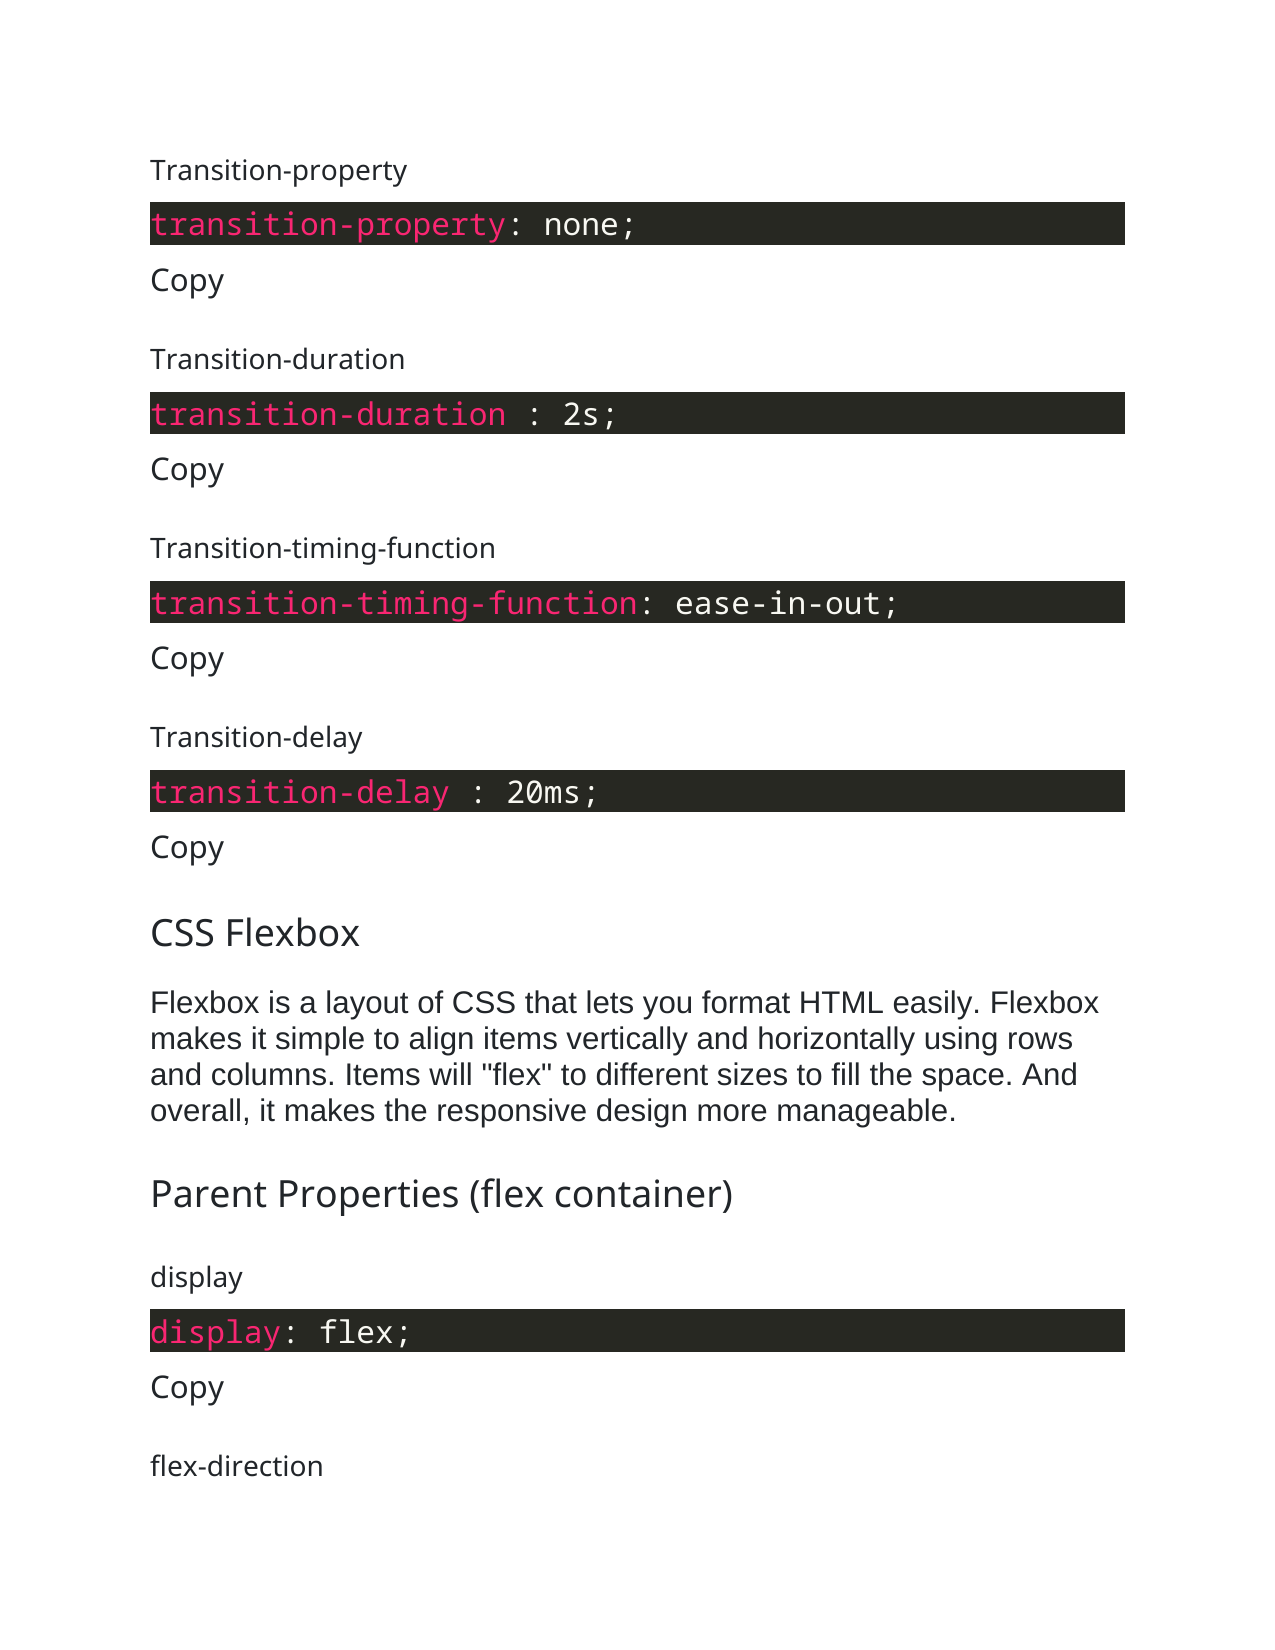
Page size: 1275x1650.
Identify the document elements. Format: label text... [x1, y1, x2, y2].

text Transition-duration [150, 339, 1125, 377]
text Copy [150, 1365, 1125, 1407]
text Transition-property [150, 150, 1125, 188]
text transition-duration : 2s; [150, 392, 1125, 434]
text transition-timing-function: ease-in-out; [150, 581, 1125, 623]
text Copy [150, 447, 1125, 489]
text Copy [150, 257, 1125, 300]
text Copy [150, 636, 1125, 678]
text CSS Flexbox [150, 907, 1125, 958]
text Transition-delay [150, 717, 1125, 756]
text Transition-timing-function [150, 528, 1125, 567]
text display [150, 1257, 1125, 1296]
text transition-property: none; [150, 202, 1125, 245]
text Flexbox is a layout of CSS that lets you format HTML easily. Flexbox makes it simple to align items vertically and horizontally using rows and columns. Items will "flex" to different sizes to fill the space. And overall, it makes the responsive design more manageable. [150, 984, 1125, 1128]
text transition-delay : 20ms; [150, 770, 1125, 812]
text display: flex; [150, 1309, 1125, 1352]
text Copy [150, 825, 1125, 868]
text Parent Properties (flex container) [150, 1167, 1125, 1218]
text flex-direction [150, 1446, 1125, 1485]
